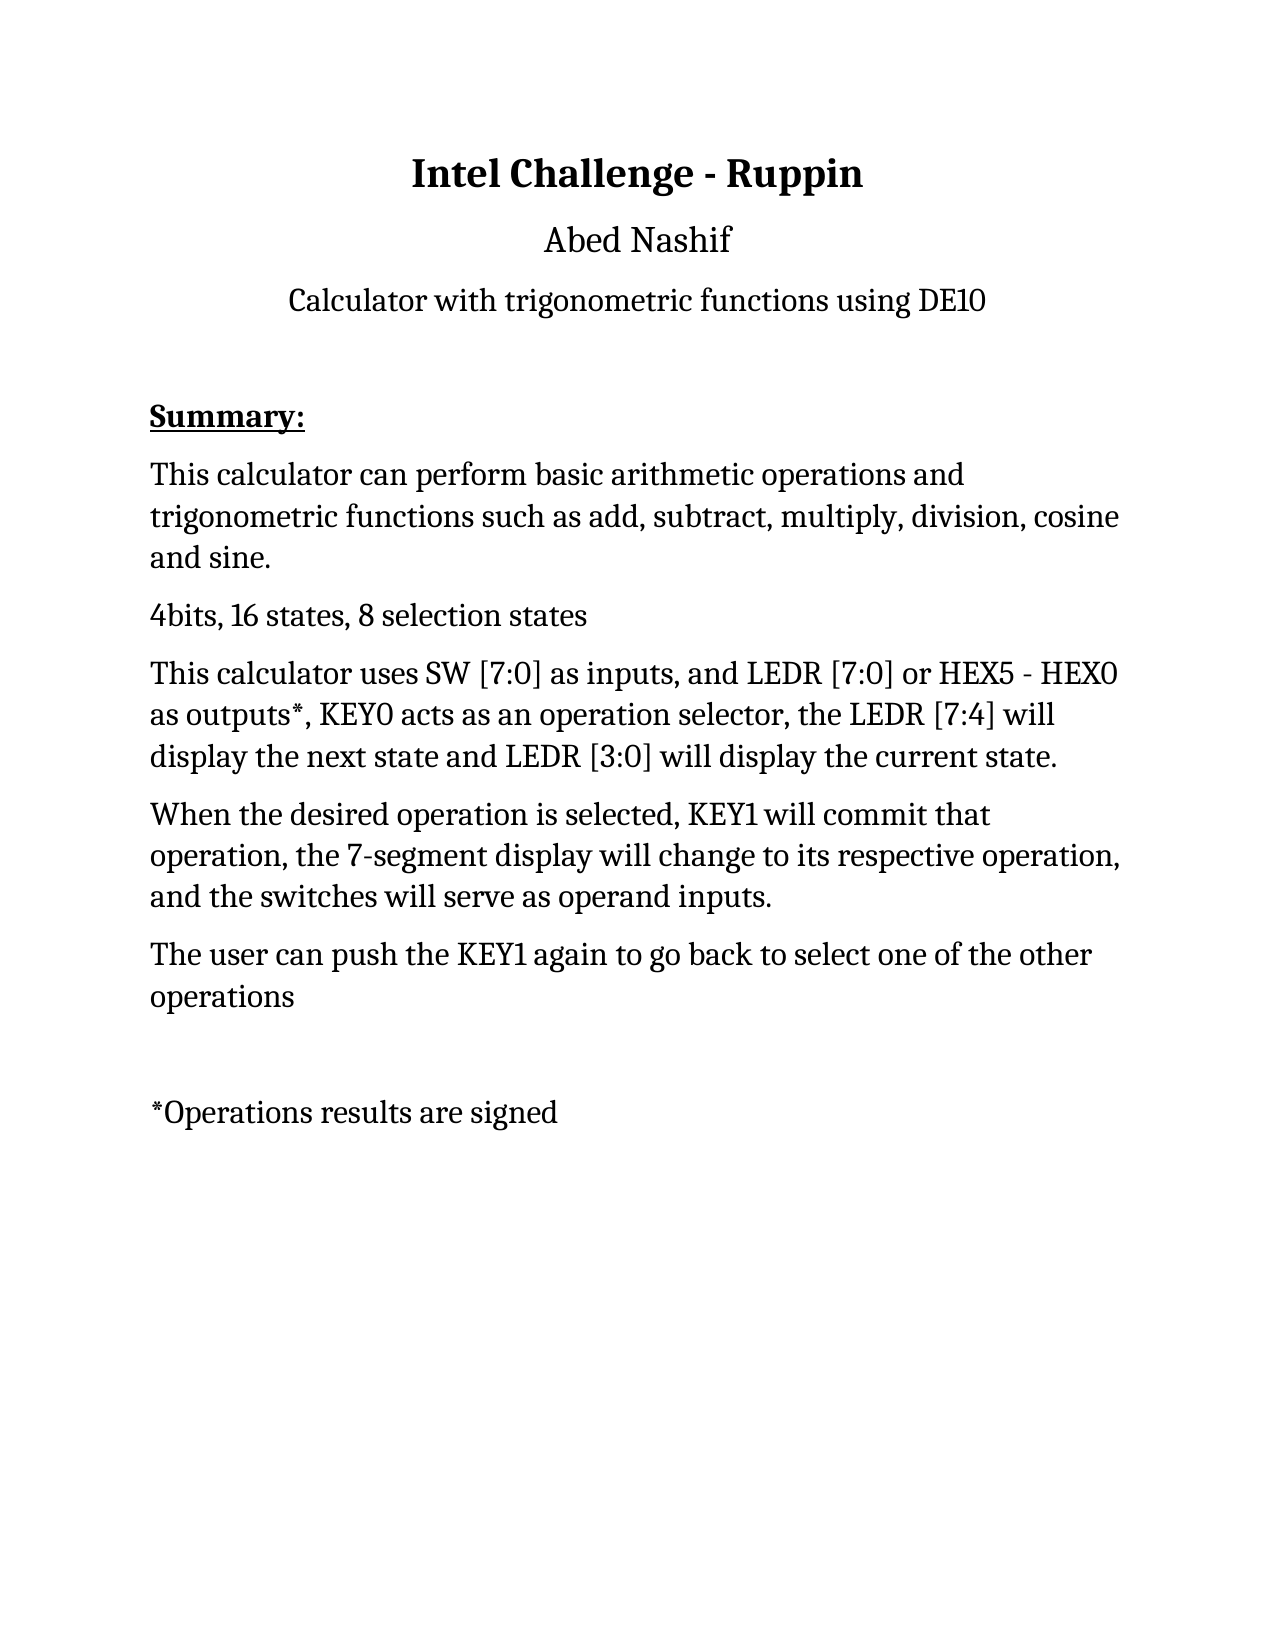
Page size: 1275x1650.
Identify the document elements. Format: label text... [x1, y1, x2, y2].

text Abed Nashif [150, 218, 1125, 261]
text The user can push the KEY1 again to go back to select one of the other operations [150, 936, 1125, 1016]
text Intel Challenge - Ruppin [150, 150, 1125, 198]
text Calculator with trigonometric functions using DE10 [150, 282, 1125, 320]
text When the desired operation is selected, KEY1 will commit that operation, the 7-segment display will change to its respective operation, and the switches will serve as operand inputs. [150, 795, 1125, 916]
text 4bits, 16 states, 8 selection states [150, 596, 1125, 635]
text This calculator can perform basic arithmetic operations and trigonometric functions such as add, subtract, multiply, division, cosine and sine. [150, 456, 1125, 577]
text *Operations results are signed [150, 1093, 1125, 1132]
text This calculator uses SW [7:0] as inputs, and LEDR [7:0] or HEX5 - HEX0 as outputs*, KEY0 acts as an operation selector, the LEDR [7:4] will display the next state and LEDR [3:0] will display the current state. [150, 654, 1125, 775]
text Summary: [150, 398, 1125, 436]
